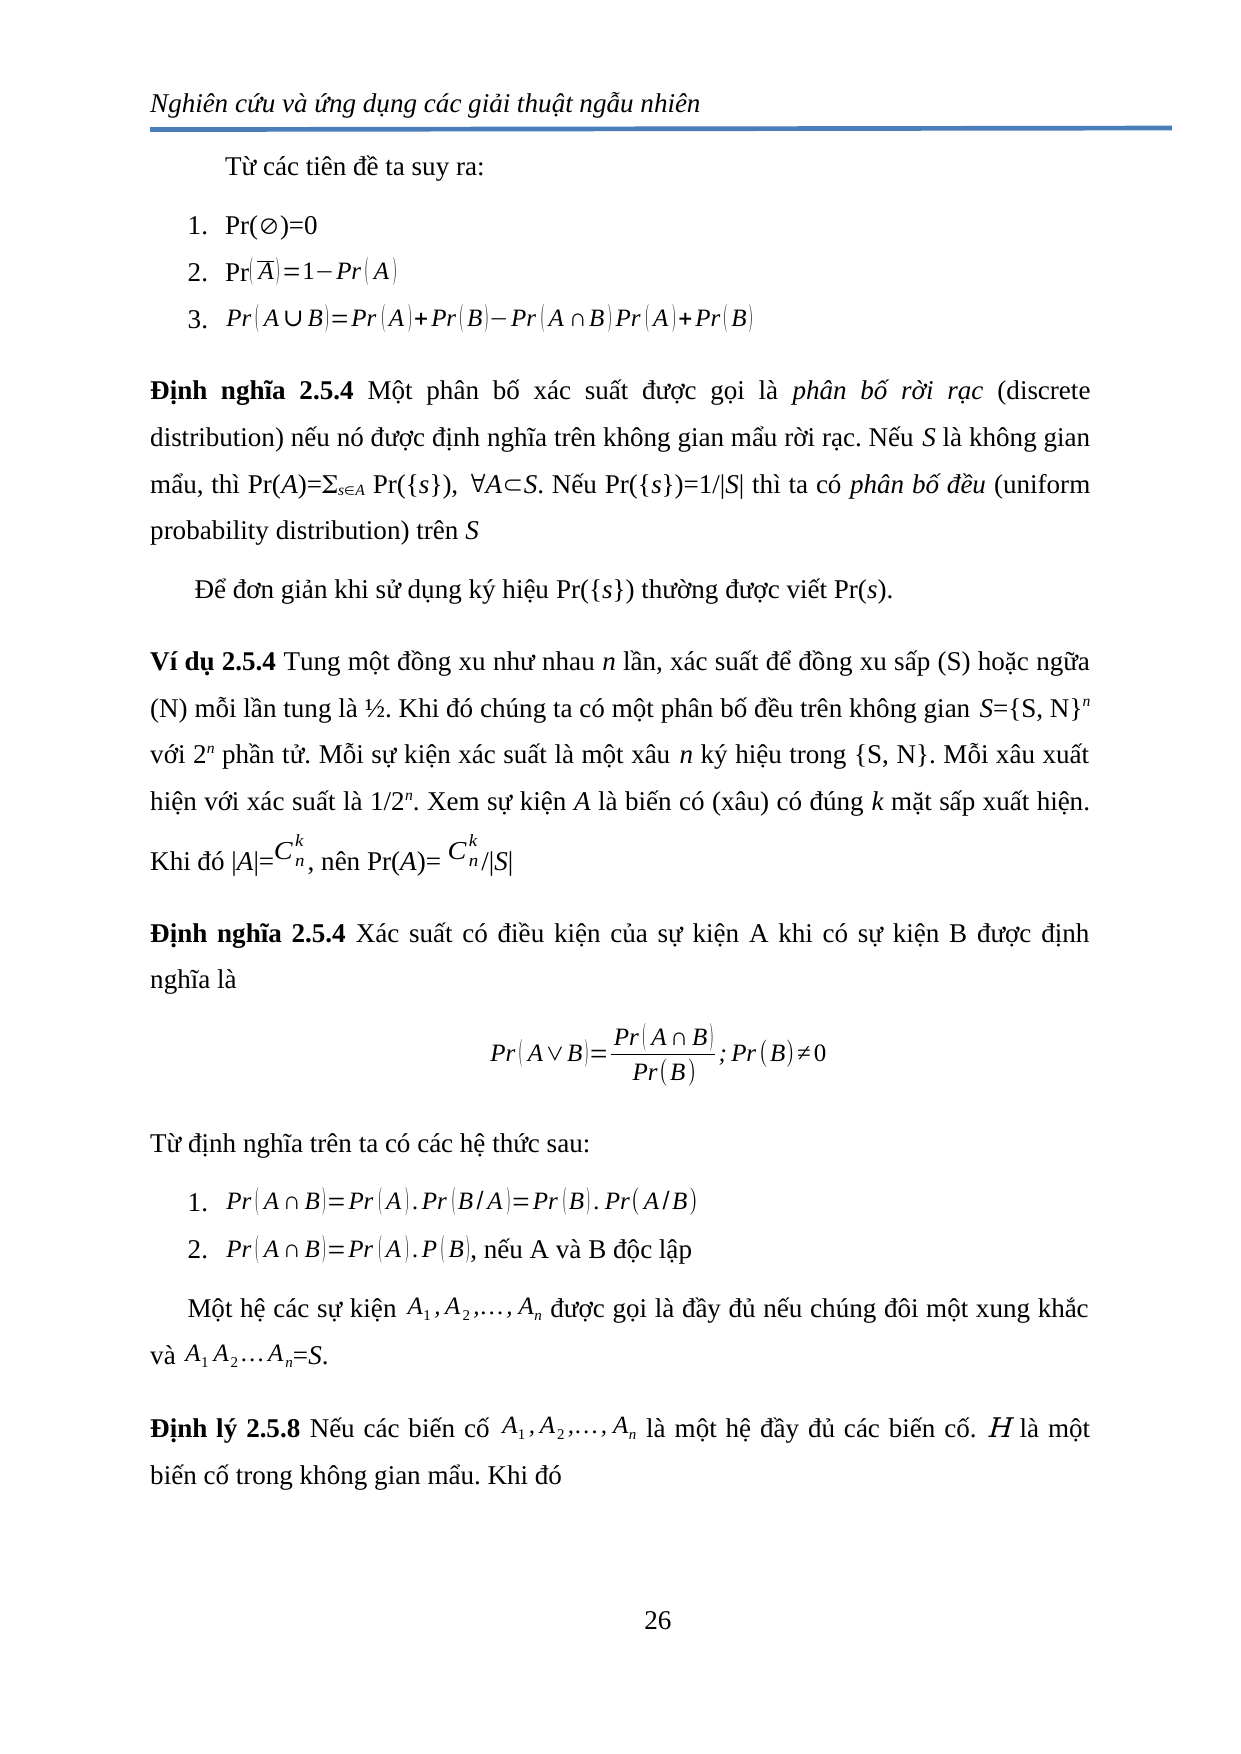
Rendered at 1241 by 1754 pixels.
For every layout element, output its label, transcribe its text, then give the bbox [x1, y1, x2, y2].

text Một hệ các sự kiện được gọi là đầy đủ nếu chúng đôi một xung khắc và =S. [150, 1292, 1090, 1371]
list , nếu A và B độc lập [187, 1233, 1090, 1264]
text Định lý 2.5.8 Nếu các biến cố là một hệ đầy đủ các biến cố. H là một biến cố trong không gian mẩu. Khi đó [150, 1411, 1090, 1491]
text Định nghĩa 2.5.4 Xác suất có điều kiện của sự kiện A khi có sự kiện B được định nghĩa là [150, 917, 1090, 994]
text Từ định nghĩa trên ta có các hệ thức sau: [150, 1127, 1090, 1158]
list Pr()=0 [187, 209, 1090, 240]
text Để đơn giản khi sử dụng ký hiệu Pr({s}) thường được viết Pr(s). [150, 574, 1090, 605]
list Pr [187, 256, 1090, 287]
text Định nghĩa 2.5.4 Một phân bố xác suất được gọi là phân bố rời rạc (discrete distribution) nếu nó được định nghĩa trên không gian mẩu rời rạc. Nếu S là không gian mẩu, thì Pr(A)=sA Pr({s}), AS. Nếu Pr({s})=1/|S| thì ta có phân bố đều (uniform probability distribution) trên S [150, 374, 1090, 546]
text Từ các tiên đề ta suy ra: [150, 150, 1090, 181]
text Ví dụ 2.5.4 Tung một đồng xu như nhau n lần, xác suất để đồng xu sấp (S) hoặc ngữa (N) mỗi lần tung là ½. Khi đó chúng ta có một phân bố đều trên không gian S={S, N}n với 2n phần tử. Mỗi sự kiện xác suất là một xâu n ký hiệu trong {S, N}. Mỗi xâu xuất hiện với xác suất là 1/2n. Xem sự kiện A là biến có (xâu) có đúng k mặt sấp xuất hiện. Khi đó |A|=, nên Pr(A)= /|S| [150, 645, 1090, 876]
